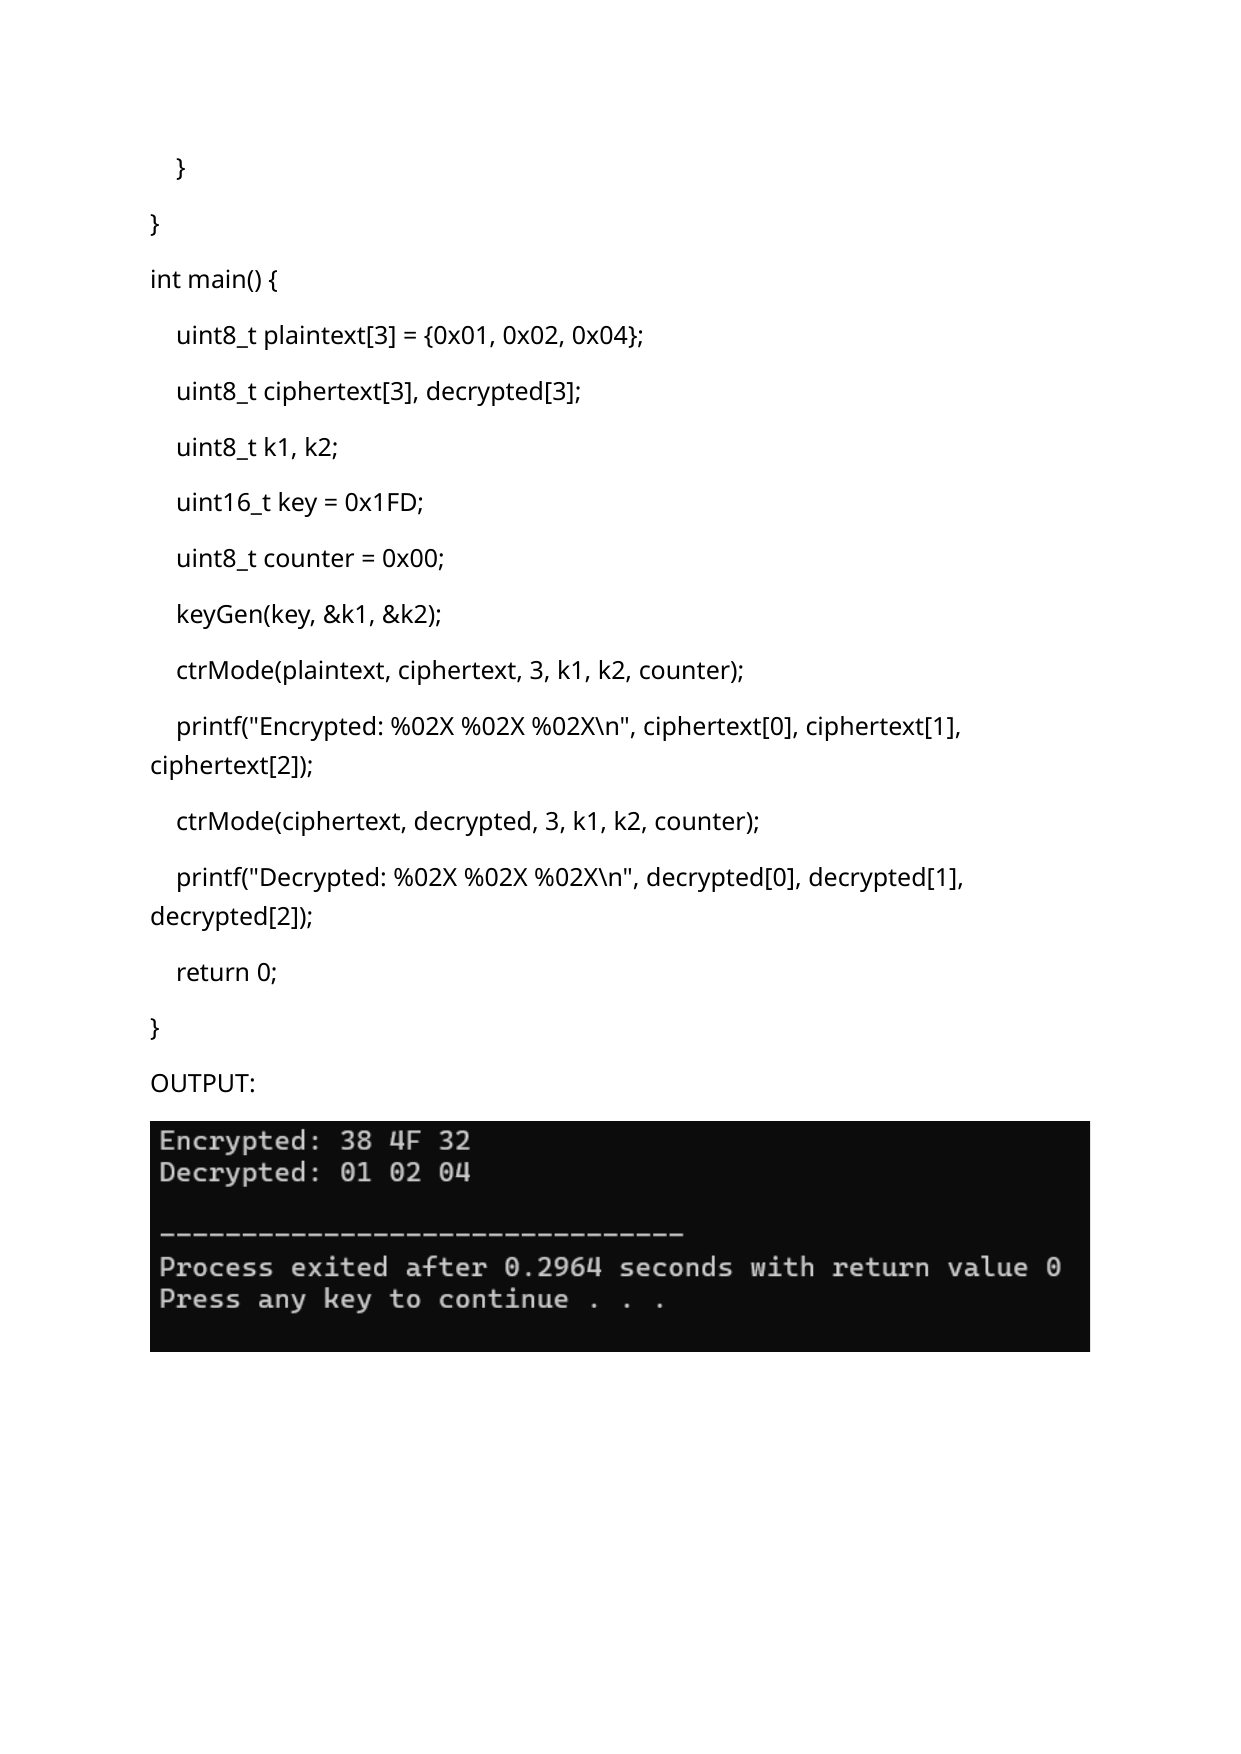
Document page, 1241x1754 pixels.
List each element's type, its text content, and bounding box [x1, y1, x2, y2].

text uint8_t ciphertext[3], decrypted[3]; [150, 373, 1090, 407]
text ctrMode(ciphertext, decrypted, 3, k1, k2, counter); [150, 803, 1090, 837]
text } [150, 1010, 1090, 1044]
text uint8_t k1, k2; [150, 429, 1090, 463]
text return 0; [150, 954, 1090, 988]
text } [150, 150, 1090, 184]
text uint8_t plaintext[3] = {0x01, 0x02, 0x04}; [150, 317, 1090, 352]
text uint8_t counter = 0x00; [150, 541, 1090, 575]
text keyGen(key, &k1, &k2); [150, 597, 1090, 631]
text OUTPUT: [150, 1066, 1090, 1100]
text ctrMode(plaintext, ciphertext, 3, k1, k2, counter); [150, 652, 1090, 687]
text int main() { [150, 262, 1090, 296]
text printf("Decrypted: %02X %02X %02X\n", decrypted[0], decrypted[1], decrypted[2]); [150, 859, 1090, 932]
text } [150, 206, 1090, 240]
picture [150, 1121, 1091, 1352]
text uint16_t key = 0x1FD; [150, 485, 1090, 519]
text printf("Encrypted: %02X %02X %02X\n", ciphertext[0], ciphertext[1], ciphertext[2]); [150, 708, 1090, 782]
